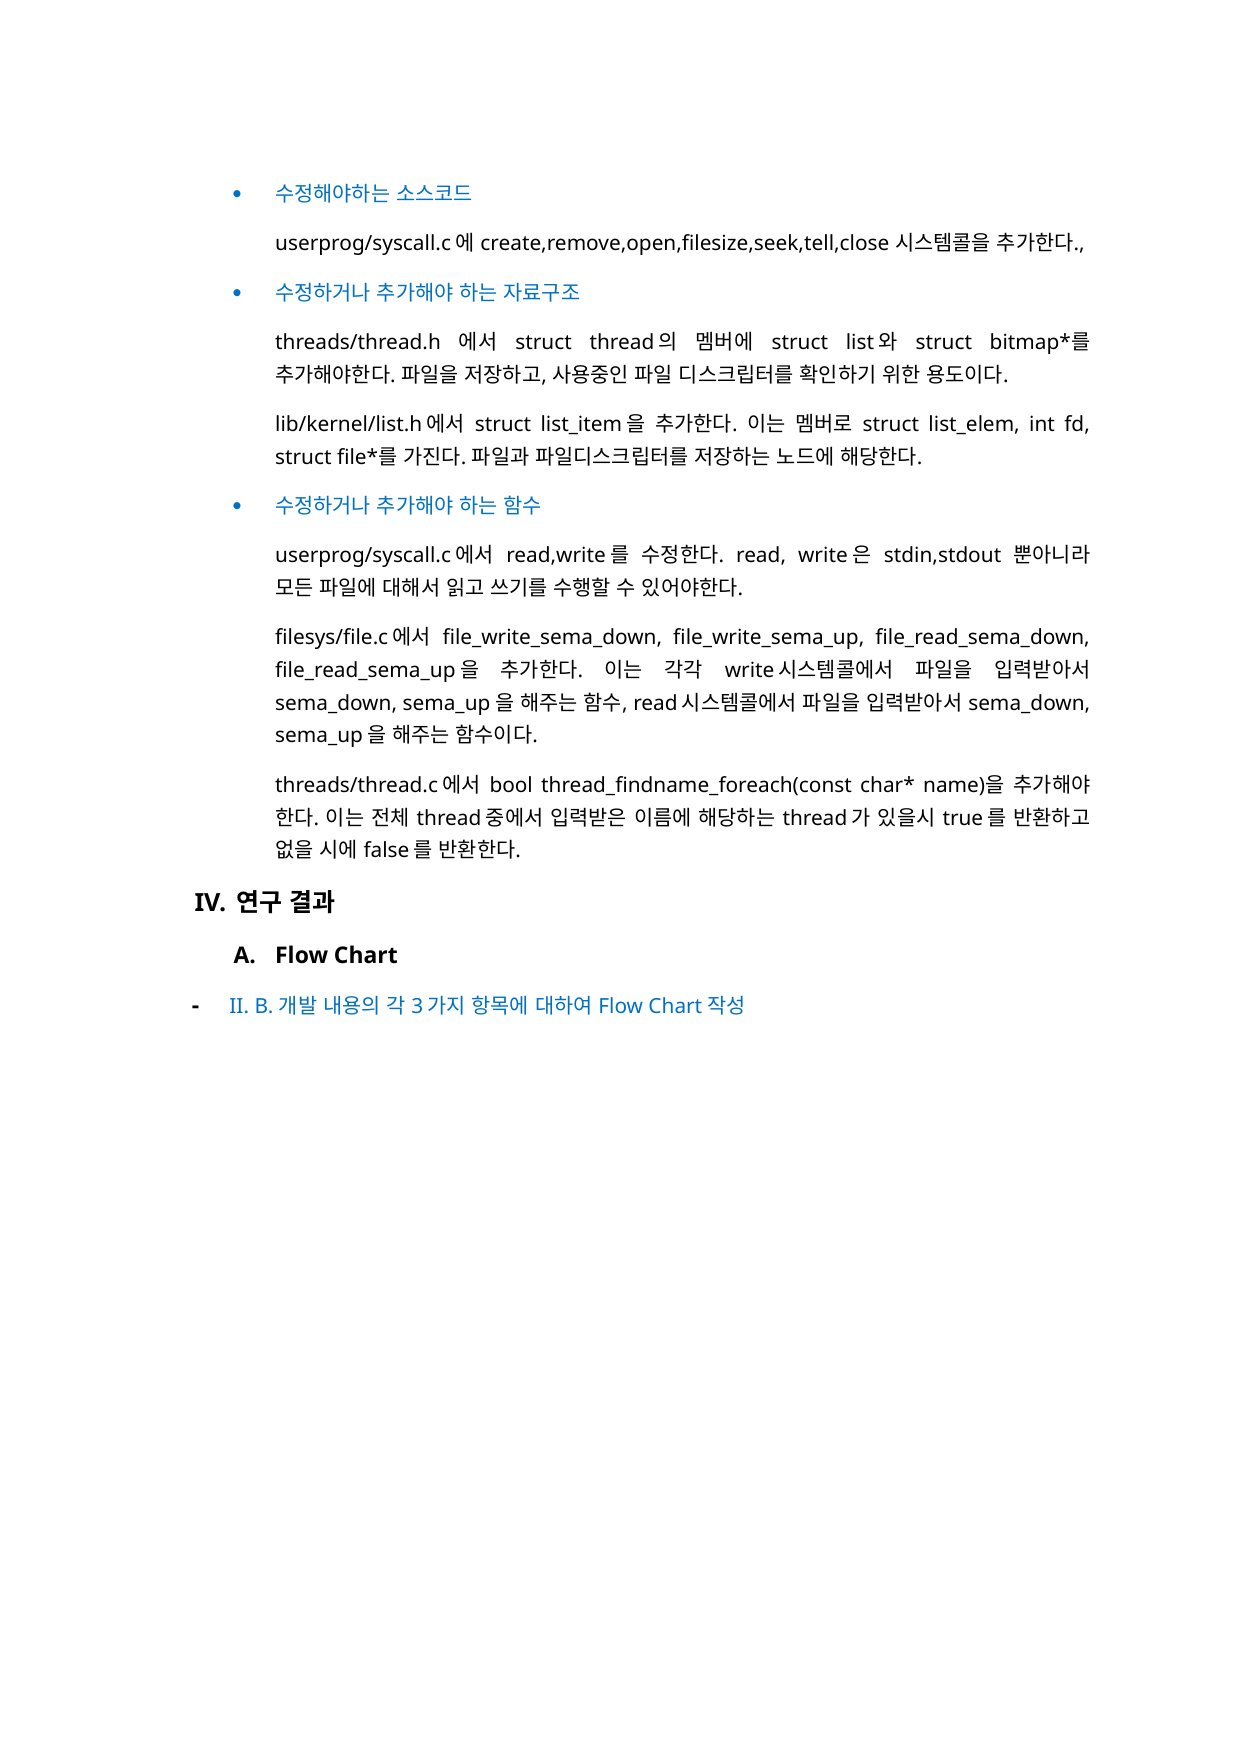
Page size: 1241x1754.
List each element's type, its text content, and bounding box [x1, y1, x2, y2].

list threads/thread.h 에서 struct thread의 멤버에 struct list와 struct bitmap*를 추가해야한다. 파일을 저장하고, 사용중인 파일 디스크립터를 확인하기 위한 용도이다. [275, 325, 1090, 388]
list threads/thread.c에서 bool thread_findname_foreach(const char* name)을 추가해야 한다. 이는 전체 thread중에서 입력받은 이름에 해당하는 thread가 있을시 true를 반환하고 없을 시에 false를 반환한다. [275, 768, 1090, 864]
list lib/kernel/list.h에서 struct list_item을 추가한다. 이는 멤버로 struct list_elem, int fd, struct file*를 가진다. 파일과 파일디스크립터를 저장하는 노드에 해당한다. [275, 407, 1090, 470]
list userprog/syscall.c에 create,remove,open,filesize,seek,tell,close 시스템콜을 추가한다., [275, 226, 1090, 257]
list II. B. 개발 내용의 각 3가지 항목에 대하여 Flow Chart 작성 [192, 989, 1090, 1020]
list 수정하거나 추가해야 하는 함수 [233, 489, 1090, 519]
list 수정하거나 추가해야 하는 자료구조 [233, 276, 1090, 306]
list 수정해야하는 소스코드 [233, 177, 1090, 207]
list userprog/syscall.c에서 read,write를 수정한다. read, write은 stdin,stdout 뿐아니라 모든 파일에 대해서 읽고 쓰기를 수행할 수 있어야한다. [275, 538, 1090, 602]
list Flow Chart [233, 939, 1090, 970]
list filesys/file.c에서 file_write_sema_down, file_write_sema_up, file_read_sema_down, file_read_sema_up을 추가한다. 이는 각각 write시스템콜에서 파일을 입력받아서 sema_down, sema_up을 해주는 함수, read시스템콜에서 파일을 입력받아서 sema_down, sema_up을 해주는 함수이다. [275, 621, 1090, 749]
list 연구 결과 [194, 883, 1090, 919]
